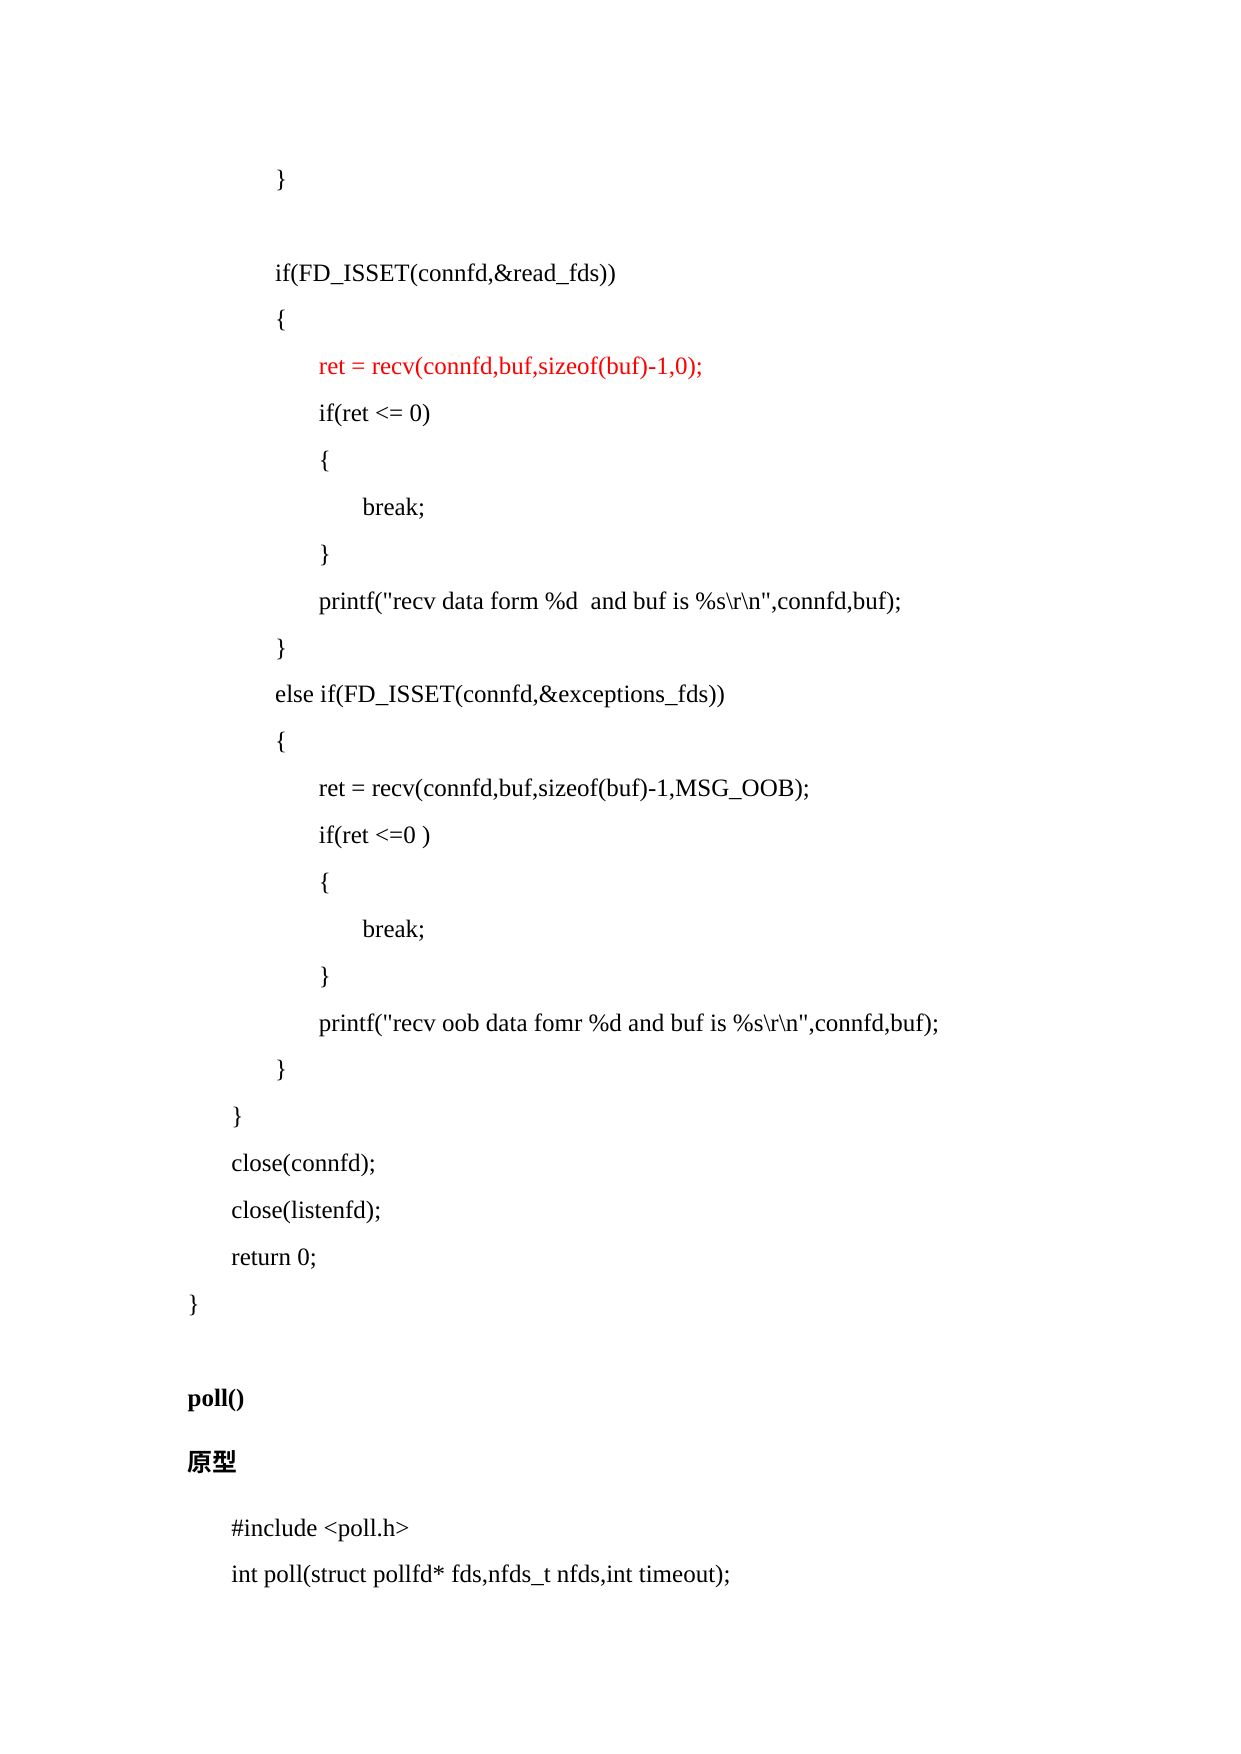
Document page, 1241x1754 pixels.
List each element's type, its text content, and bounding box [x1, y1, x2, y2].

text ret = recv(connfd,buf,sizeof(buf)-1,0); [187, 349, 1053, 382]
text } [187, 631, 1053, 663]
text { [187, 443, 1053, 476]
text else if(FD_ISSET(connfd,&exceptions_fds)) [187, 678, 1053, 710]
text break; [187, 912, 1053, 944]
text } [187, 1053, 1053, 1085]
text if(FD_ISSET(connfd,&read_fds)) [187, 256, 1053, 288]
text break; [187, 490, 1053, 523]
text #include <poll.h> [187, 1511, 1053, 1543]
subtitle 原型 [187, 1428, 1053, 1493]
text close(listenfd); [187, 1193, 1053, 1226]
text } [187, 537, 1053, 569]
text { [187, 865, 1053, 898]
text int poll(struct pollfd* fds,nfds_t nfds,int timeout); [187, 1558, 1053, 1590]
text } [187, 959, 1053, 991]
text return 0; [187, 1240, 1053, 1273]
text } [187, 1099, 1053, 1132]
text printf("recv oob data fomr %d and buf is %s\r\n",connfd,buf); [187, 1006, 1053, 1038]
text ret = recv(connfd,buf,sizeof(buf)-1,MSG_OOB); [187, 771, 1053, 804]
text close(connfd); [187, 1146, 1053, 1179]
text { [187, 724, 1053, 757]
text } [187, 162, 1053, 194]
text } [187, 1287, 1053, 1319]
text if(ret <=0 ) [187, 818, 1053, 851]
text { [187, 303, 1053, 335]
subtitle poll() [187, 1381, 1053, 1413]
text printf("recv data form %d and buf is %s\r\n",connfd,buf); [187, 584, 1053, 616]
text if(ret <= 0) [187, 396, 1053, 429]
